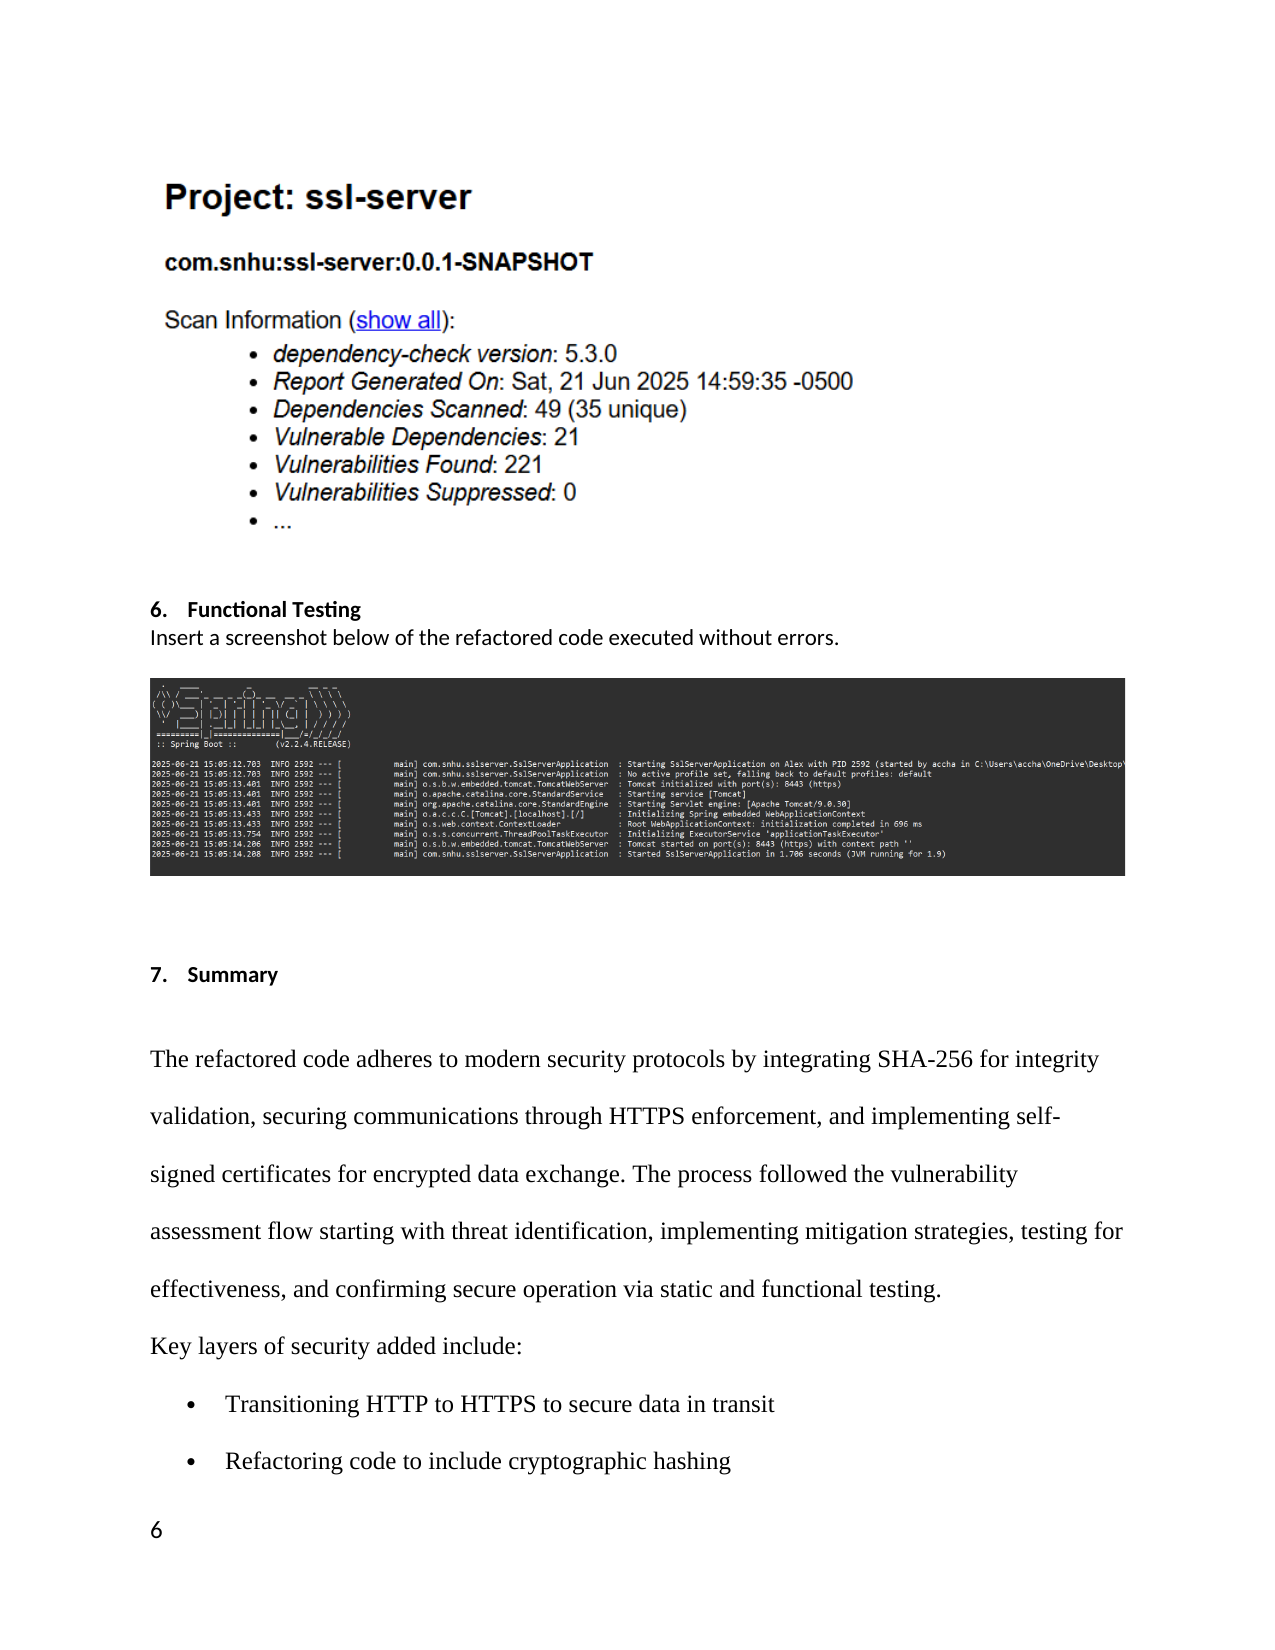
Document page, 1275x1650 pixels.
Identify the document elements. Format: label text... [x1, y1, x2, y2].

subtitle Summary [150, 960, 1125, 988]
text The refactored code adheres to modern security protocols by integrating SHA-256 for integrity validation, securing communications through HTTPS enforcement, and implementing self-signed certificates for encrypted data exchange. The process followed the vulnerability assessment flow starting with threat identification, implementing mitigation strategies, testing for effectiveness, and confirming secure operation via static and functional testing. [150, 1044, 1125, 1302]
text Insert a screenshot below of the refactored code executed without errors. [150, 623, 1125, 651]
picture [150, 150, 1125, 567]
picture [150, 678, 1125, 876]
list Refactoring code to include cryptographic hashing [187, 1446, 1125, 1475]
subtitle Functional Testing [150, 595, 1125, 623]
text Key layers of security added include: [150, 1331, 1125, 1360]
list Transitioning HTTP to HTTPS to secure data in transit [187, 1389, 1125, 1417]
